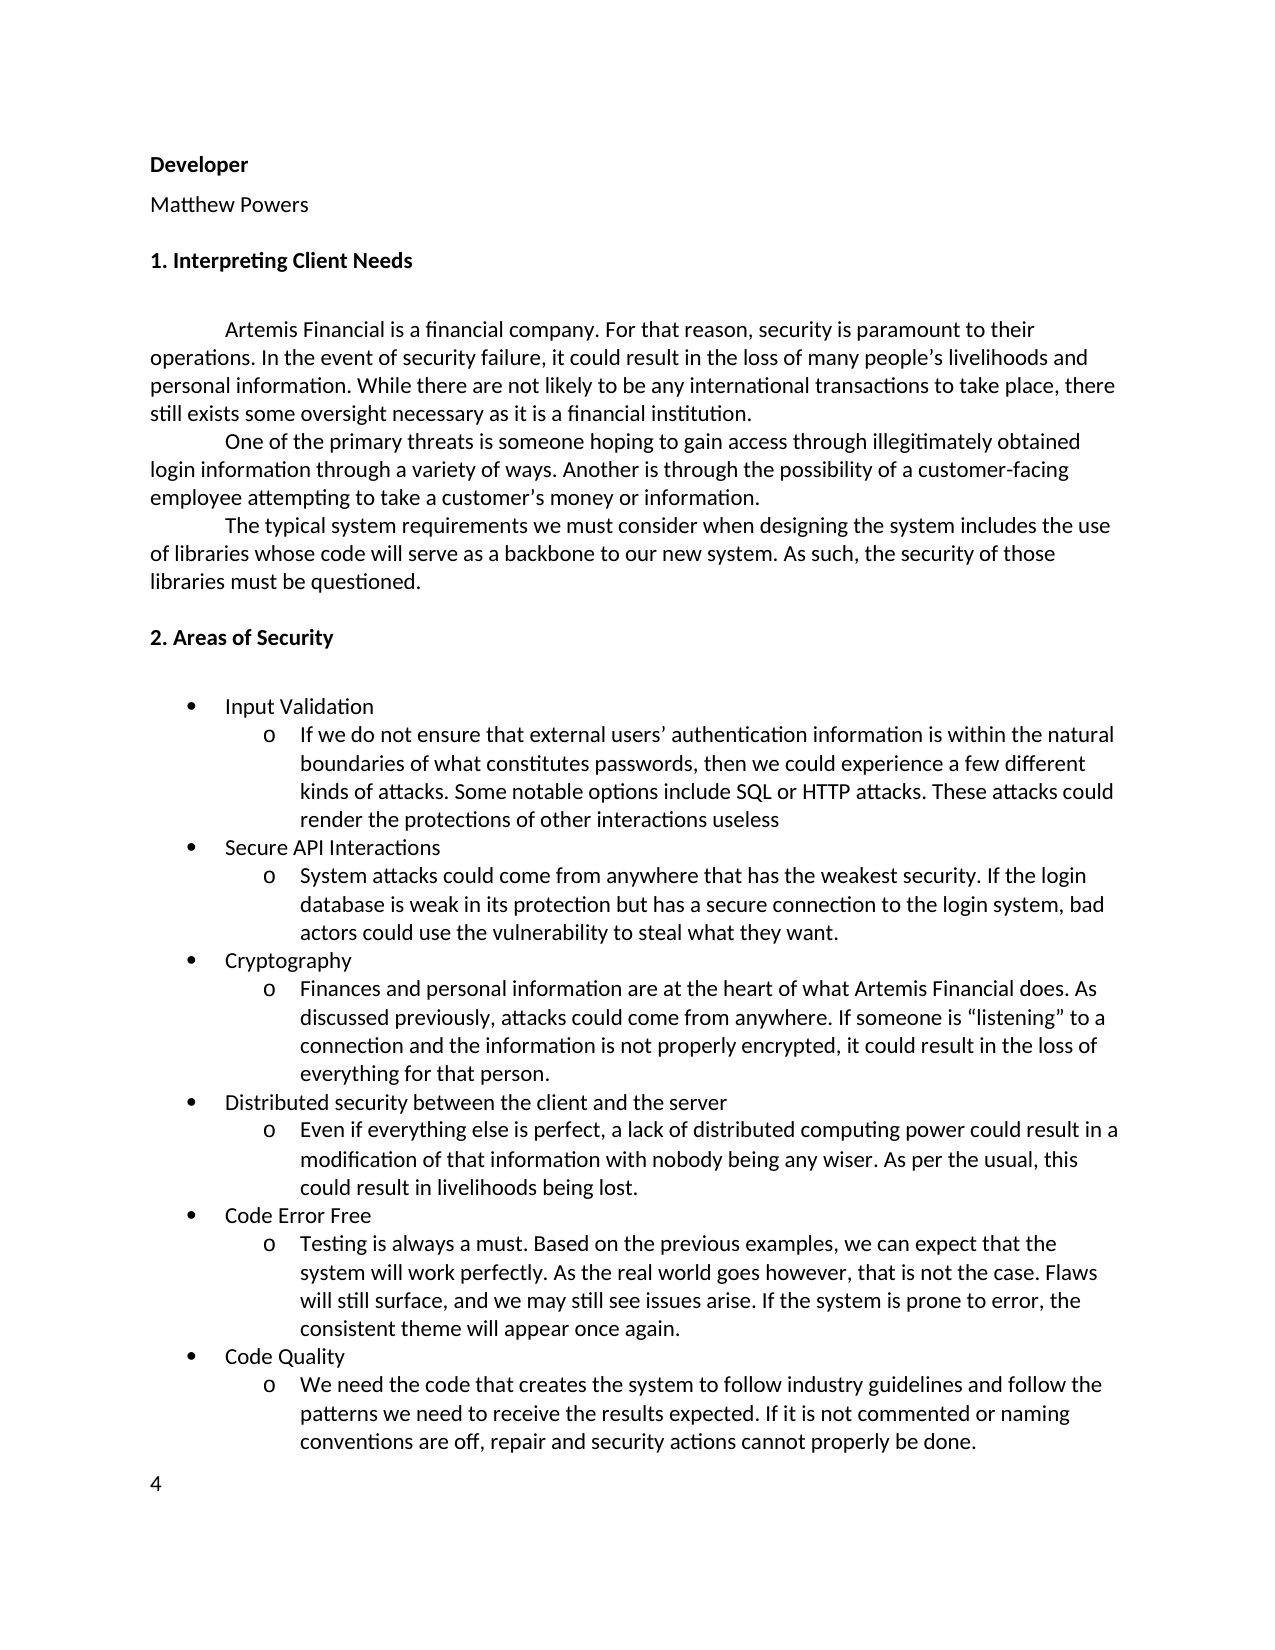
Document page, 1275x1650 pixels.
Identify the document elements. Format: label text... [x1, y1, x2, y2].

list Code Error Free [187, 1201, 1125, 1229]
list Testing is always a must. Based on the previous examples, we can expect that the system will work perfectly. As the real world goes however, that is not the case. Flaws will still surface, and we may still see issues arise. If the system is prone to error, the consistent theme will appear once again. [262, 1229, 1125, 1342]
list System attacks could come from anywhere that has the weakest security. If the login database is weak in its protection but has a secure connection to the login system, bad actors could use the vulnerability to steal what they want. [262, 861, 1125, 946]
text Artemis Financial is a financial company. For that reason, security is paramount to their operations. In the event of security failure, it could result in the loss of many people’s livelihoods and personal information. While there are not likely to be any international transactions to take place, there still exists some oversight necessary as it is a financial institution. [150, 315, 1125, 427]
text The typical system requirements we must consider when designing the system includes the use of libraries whose code will serve as a backbone to our new system. As such, the security of those libraries must be questioned. [150, 511, 1125, 595]
subtitle Developer [150, 150, 1125, 178]
list If we do not ensure that external users’ authentication information is within the natural boundaries of what constitutes passwords, then we could experience a few different kinds of attacks. Some notable options include SQL or HTTP attacks. These attacks could render the protections of other interactions useless [262, 720, 1125, 833]
list Code Quality [187, 1342, 1125, 1370]
list Even if everything else is perfect, a lack of distributed computing power could result in a modification of that information with nobody being any wiser. As per the usual, this could result in livelihoods being lost. [262, 1116, 1125, 1201]
subtitle 1. Interpreting Client Needs [150, 247, 1125, 274]
list We need the code that creates the system to follow industry guidelines and follow the patterns we need to receive the results expected. If it is not commented or naming conventions are off, repair and security actions cannot properly be done. [262, 1370, 1125, 1455]
list Finances and personal information are at the heart of what Artemis Financial does. As discussed previously, attacks could come from anywhere. If someone is “listening” to a connection and the information is not properly encrypted, it could result in the loss of everything for that person. [262, 974, 1125, 1088]
list Cryptography [187, 946, 1125, 974]
list Secure API Interactions [187, 833, 1125, 861]
list Distributed security between the client and the server [187, 1088, 1125, 1116]
subtitle 2. Areas of Security [150, 623, 1125, 651]
text One of the primary threats is someone hoping to gain access through illegitimately obtained login information through a variety of ways. Another is through the possibility of a customer-facing employee attempting to take a customer’s money or information. [150, 427, 1125, 511]
list Input Validation [187, 692, 1125, 720]
text Matthew Powers [150, 191, 1125, 218]
